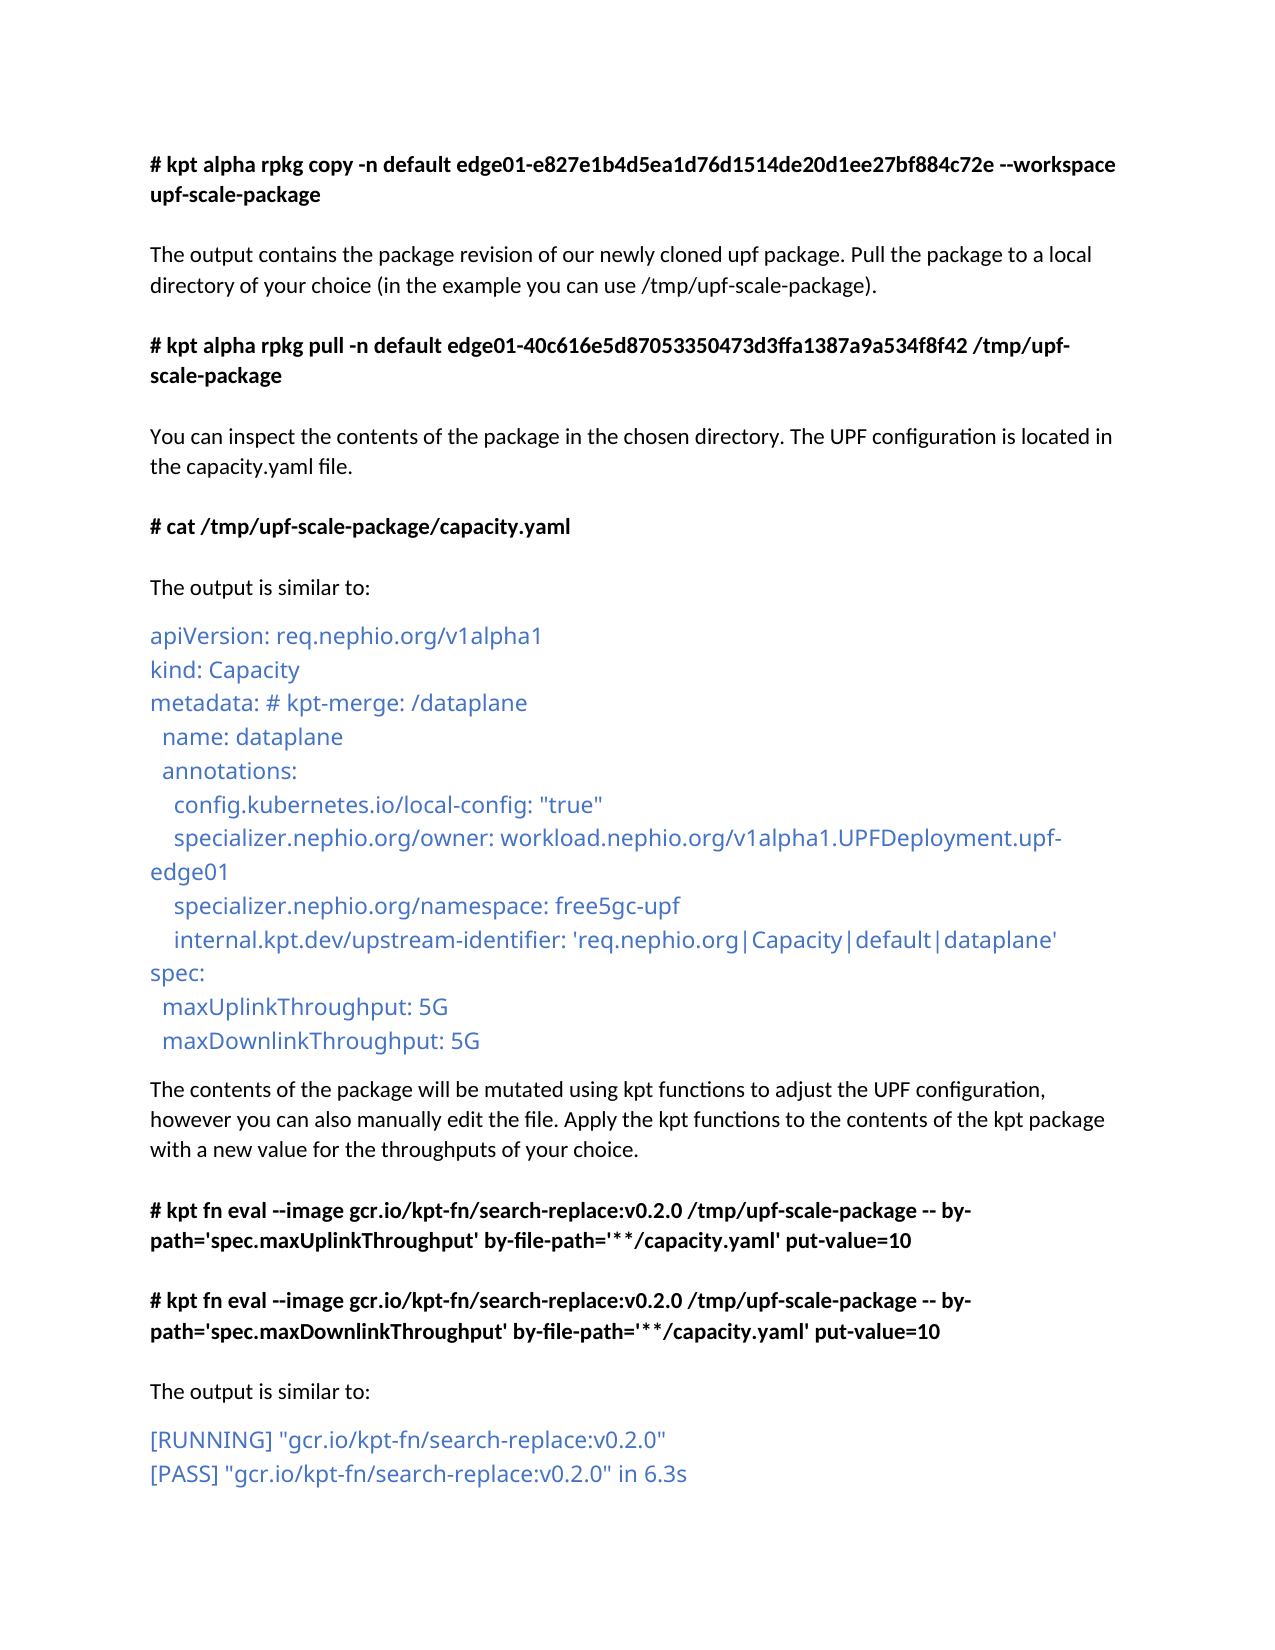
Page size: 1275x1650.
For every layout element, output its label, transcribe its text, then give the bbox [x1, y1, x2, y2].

text The output is similar to: [150, 573, 1125, 601]
list # kpt fn eval --image gcr.io/kpt-fn/search-replace:v0.2.0 /tmp/upf-scale-package -- by-path='spec.maxUplinkThroughput' by-file-path='**/capacity.yaml' put-value=10 [150, 1196, 1125, 1254]
list The contents of the package will be mutated using kpt functions to adjust the UPF configuration, however you can also manually edit the file. Apply the kpt functions to the contents of the kpt package with a new value for the throughputs of your choice. [150, 1075, 1125, 1164]
text The output is similar to: [150, 1377, 1125, 1405]
list The output contains the package revision of our newly cloned upf package. Pull the package to a local directory of your choice (in the example you can use /tmp/upf-scale-package). [150, 241, 1125, 299]
list # kpt alpha rpkg copy -n default edge01-e827e1b4d5ea1d76d1514de20d1ee27bf884c72e --workspace upf-scale-package [150, 150, 1125, 208]
list # kpt alpha rpkg pull -n default edge01-40c616e5d87053350473d3ffa1387a9a534f8f42 /tmp/upf-scale-package [150, 331, 1125, 389]
list # kpt fn eval --image gcr.io/kpt-fn/search-replace:v0.2.0 /tmp/upf-scale-package -- by-path='spec.maxDownlinkThroughput' by-file-path='**/capacity.yaml' put-value=10 [150, 1287, 1125, 1345]
list # cat /tmp/upf-scale-package/capacity.yaml [150, 512, 1125, 541]
text apiVersion: req.nephio.org/v1alpha1 kind: Capacity metadata: # kpt-merge: /dataplane name: dataplane annotations: config.kubernetes.io/local-config: "true" specializer.nephio.org/owner: workload.nephio.org/v1alpha1.UPFDeployment.upf-edge01 specializer.nephio.org/namespace: free5gc-upf internal.kpt.dev/upstream-identifier: 'req.nephio.org|Capacity|default|dataplane' spec: maxUplinkThroughput: 5G maxDownlinkThroughput: 5G [150, 620, 1125, 1056]
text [150, 1424, 1125, 1489]
list You can inspect the contents of the package in the chosen directory. The UPF configuration is located in the capacity.yaml file. [150, 422, 1125, 480]
